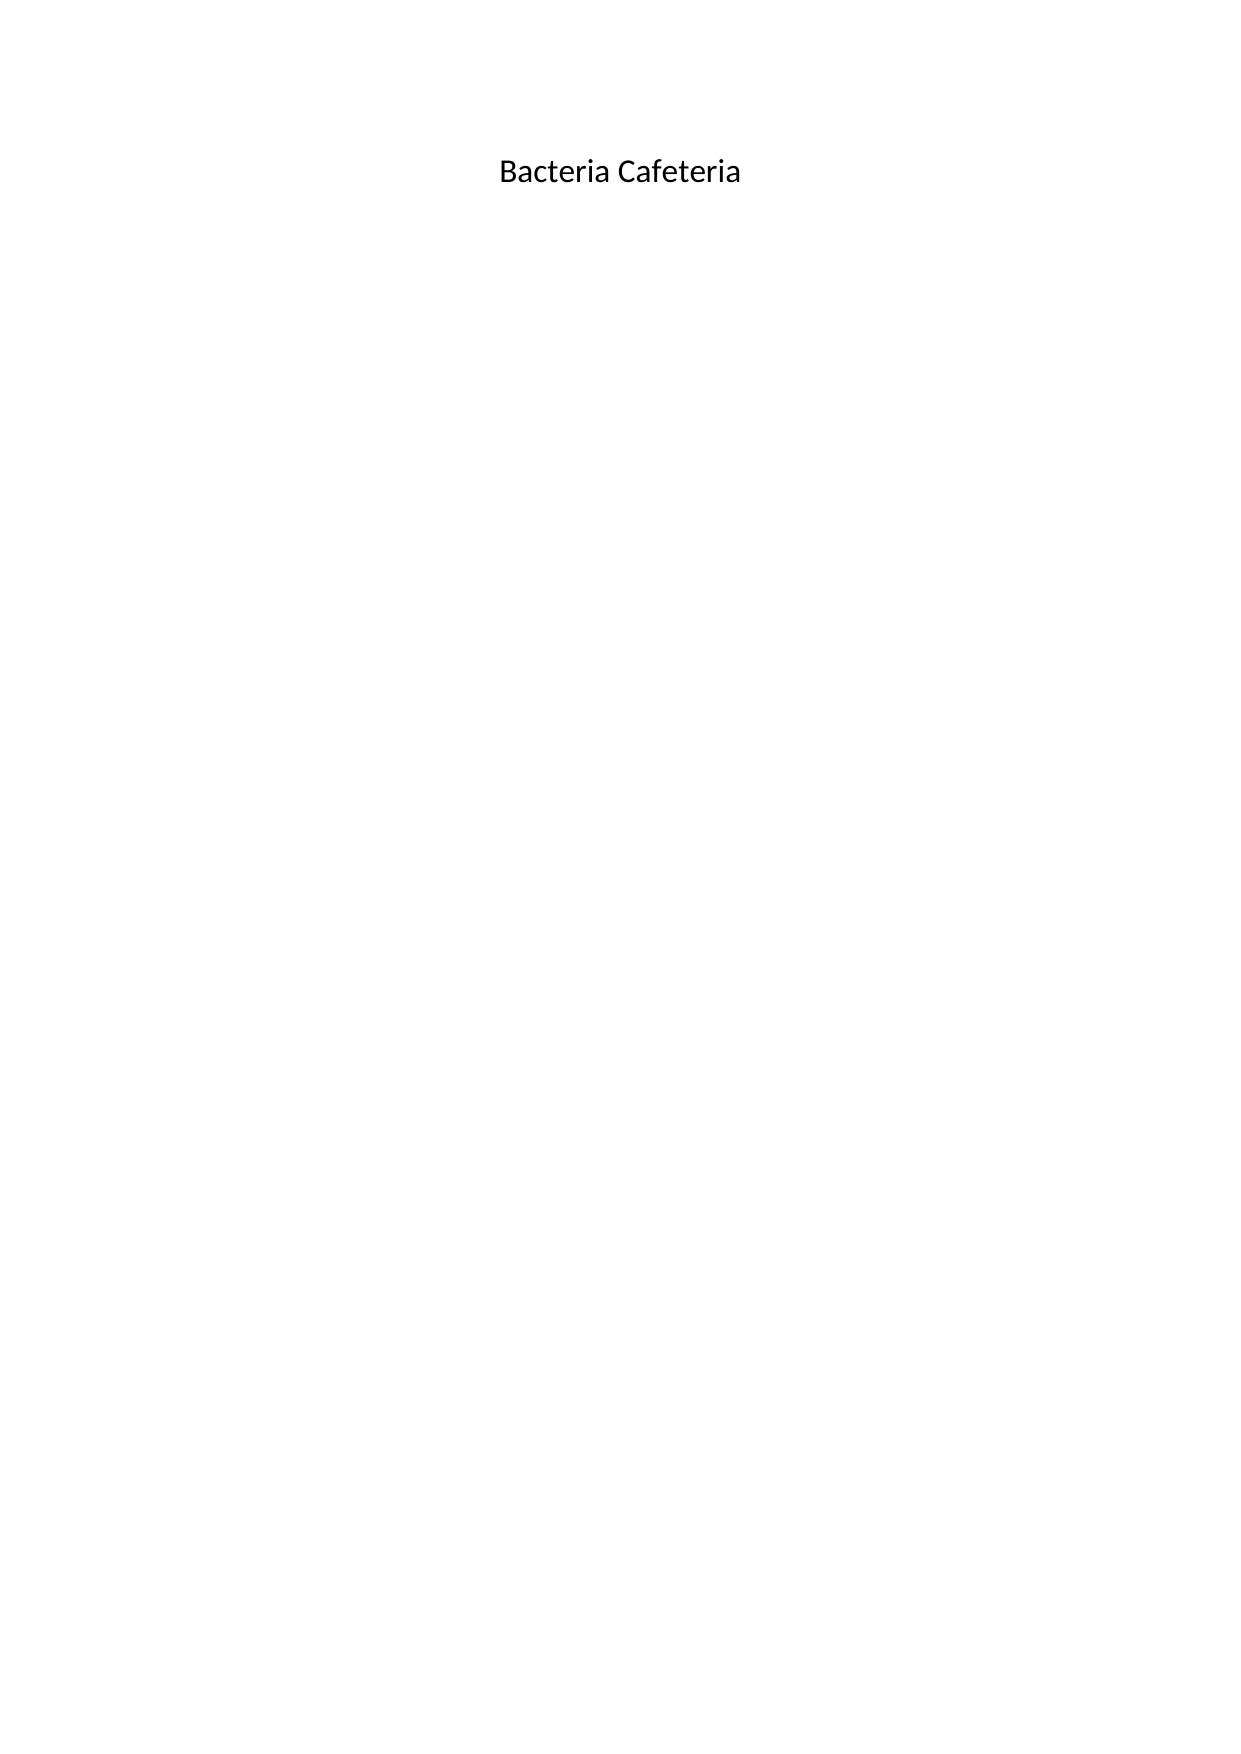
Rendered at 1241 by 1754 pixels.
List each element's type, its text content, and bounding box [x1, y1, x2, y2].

text Bacteria Cafeteria [150, 150, 1090, 191]
